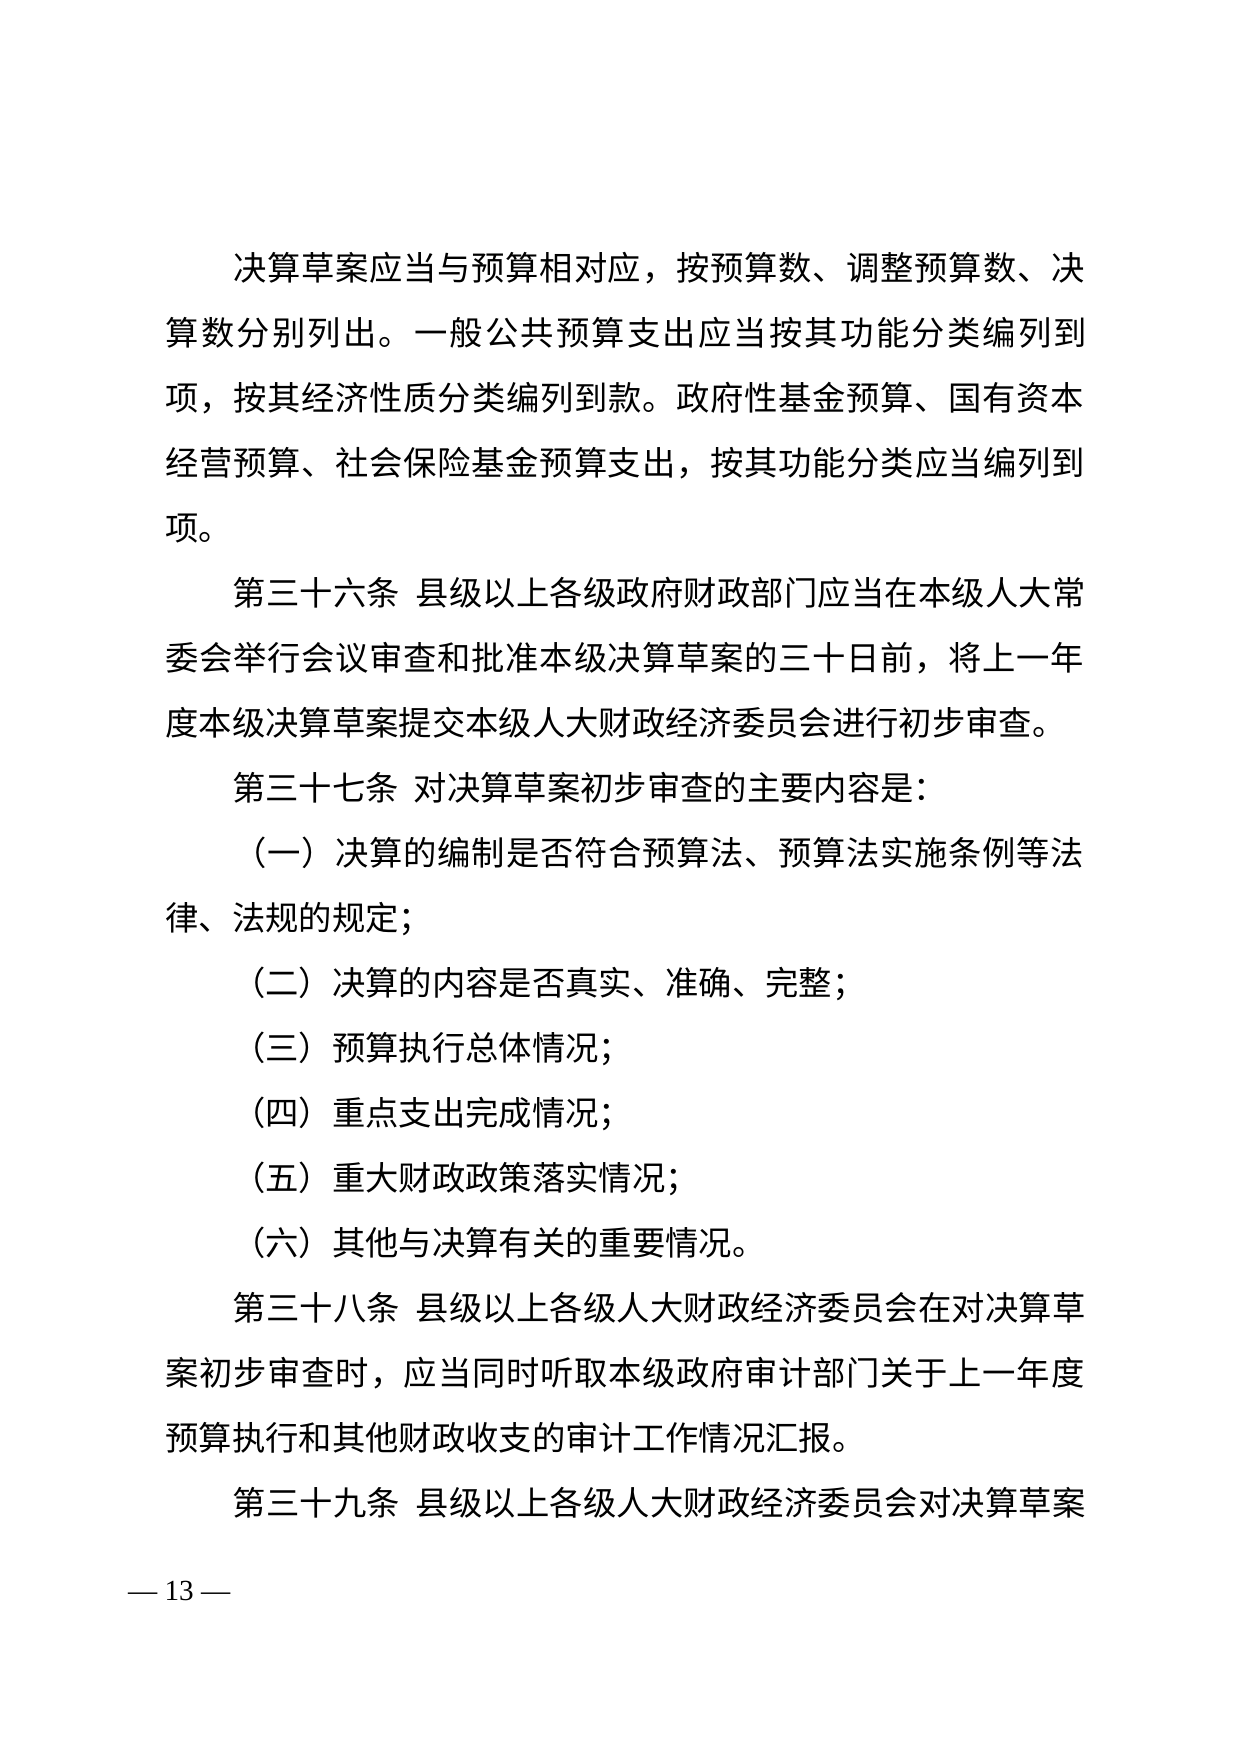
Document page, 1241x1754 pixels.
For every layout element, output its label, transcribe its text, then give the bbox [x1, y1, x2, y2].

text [165, 1468, 1087, 1533]
text 第三十六条 县级以上各级政府财政部门应当在本级人大常委会举行会议审查和批准本级决算草案的三十日前，将上一年度本级决算草案提交本级人大财政经济委员会进行初步审查。 [165, 558, 1087, 753]
text （六）其他与决算有关的重要情况。 [165, 1208, 1087, 1273]
text （四）重点支出完成情况； [165, 1078, 1087, 1143]
text （一）决算的编制是否符合预算法、预算法实施条例等法律、法规的规定； [165, 818, 1087, 948]
text 决算草案应当与预算相对应，按预算数、调整预算数、决算数分别列出。一般公共预算支出应当按其功能分类编列到项，按其经济性质分类编列到款。政府性基金预算、国有资本经营预算、社会保险基金预算支出，按其功能分类应当编列到项。 [165, 233, 1087, 558]
text 第三十八条 县级以上各级人大财政经济委员会在对决算草案初步审查时，应当同时听取本级政府审计部门关于上一年度预算执行和其他财政收支的审计工作情况汇报。 [165, 1273, 1087, 1468]
text （三）预算执行总体情况； [165, 1013, 1087, 1078]
text （五）重大财政政策落实情况； [165, 1143, 1087, 1208]
text （二）决算的内容是否真实、准确、完整； [165, 948, 1087, 1013]
text 第三十七条 对决算草案初步审查的主要内容是： [165, 753, 1087, 818]
